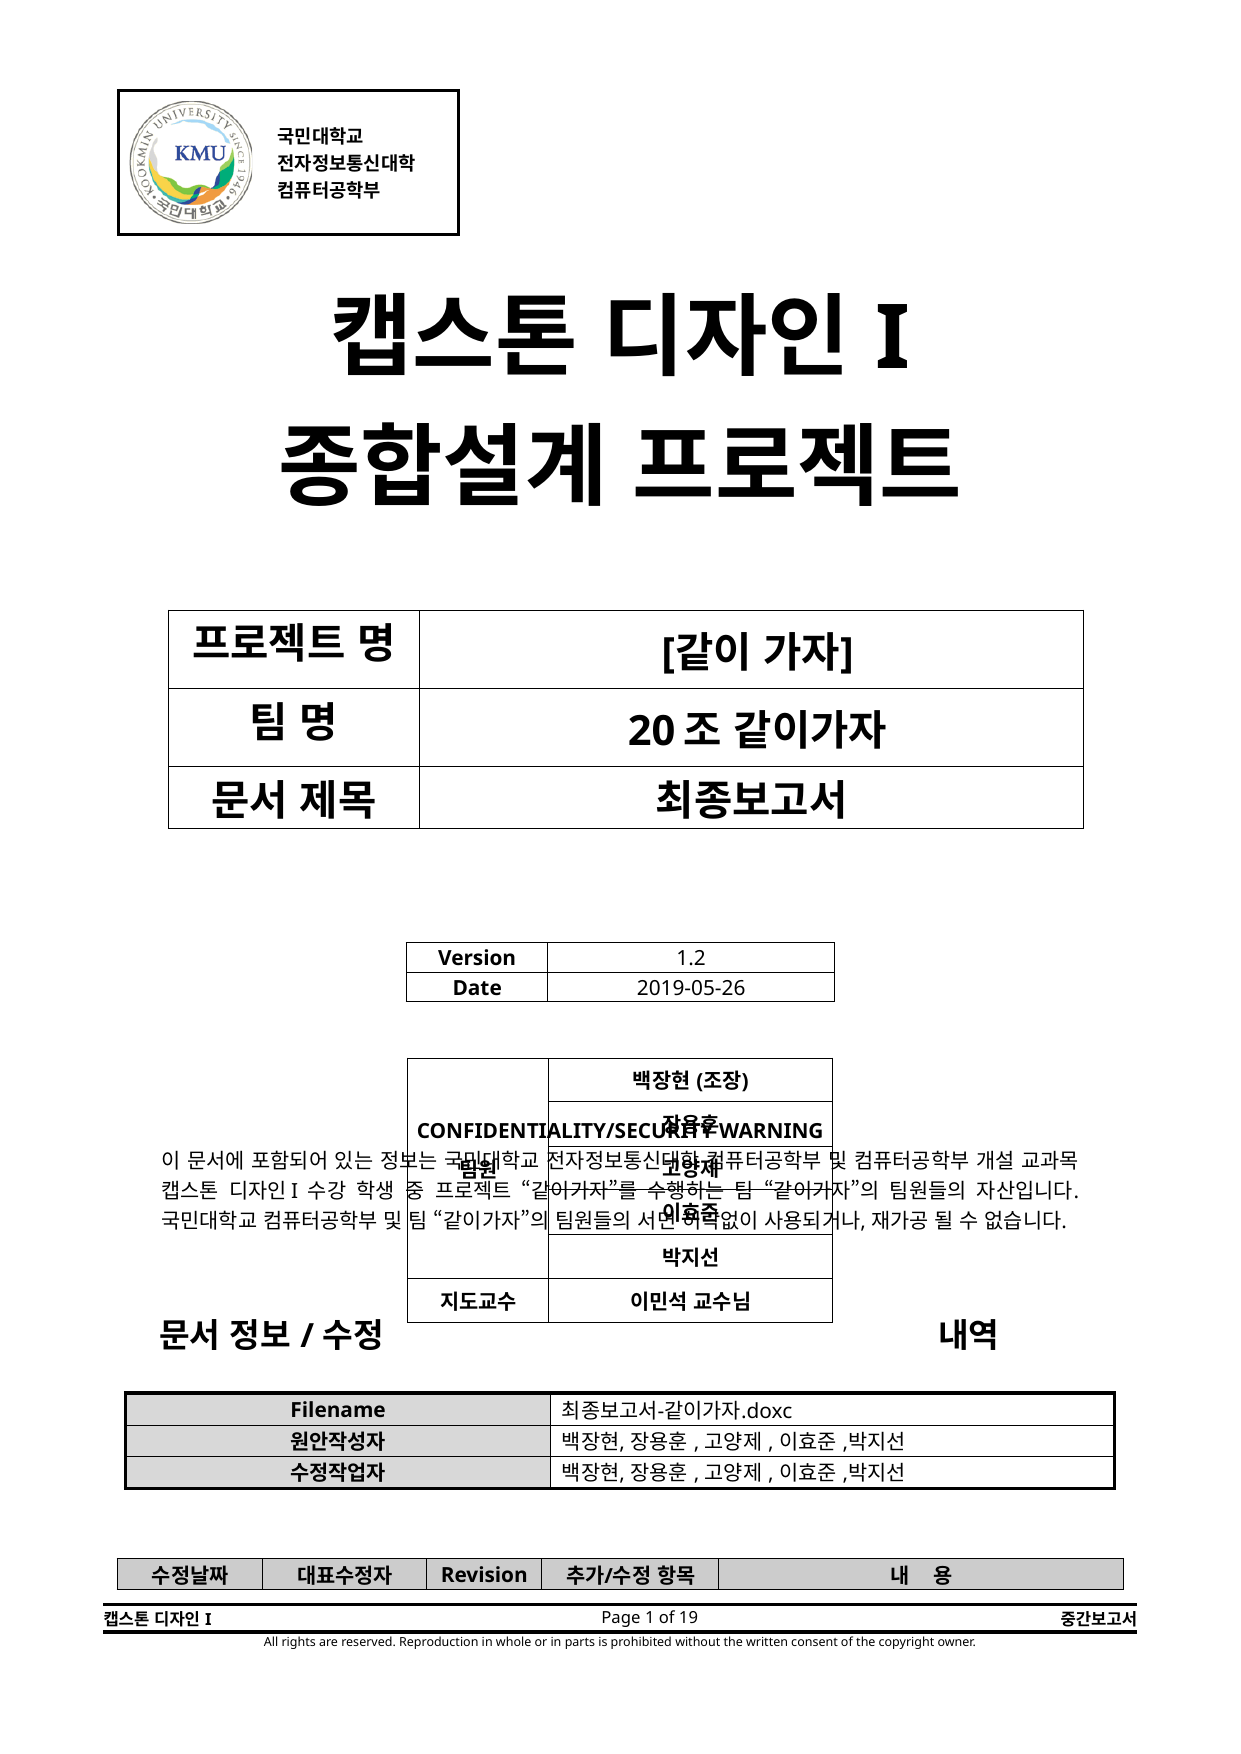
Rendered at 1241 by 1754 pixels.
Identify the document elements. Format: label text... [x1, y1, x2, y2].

table_cell 수정작업자 [127, 1457, 550, 1487]
table_cell 원안작성자 [127, 1426, 550, 1456]
table_cell 백장현, 장용훈 , 고양제 , 이효준 ,박지선 [551, 1426, 1113, 1456]
table_header Revision [427, 1559, 541, 1589]
table_header 내 용 [719, 1559, 1123, 1589]
table_header 수정날짜 [118, 1559, 262, 1589]
table_header 추가/수정 항목 [542, 1559, 718, 1589]
table_header CONFIDENTIALITY/SECURITY WARNING 이 문서에 포함되어 있는 정보는 국민대학교 전자정보통신대학 컴퓨터공학부 및 컴퓨터공학부 개설 교과목 캡스톤 디자인I 수강 학생 중 프로젝트 “같이가자”를 수행하는 팀 “같이가자”의 팀원들의 자산입니다. 국민대학교 컴퓨터공학부 및 팀 “같이가자”의 팀원들의 서면 허락없이 사용되거나, 재가공 될 수 없습니다. [833, 1116, 1090, 1235]
table_header 최종보고서-같이가자.doxc [551, 1395, 1113, 1425]
picture [129, 101, 253, 224]
table_header Filename [127, 1395, 550, 1425]
table_cell 백장현, 장용훈 , 고양제 , 이효준 ,박지선 [551, 1457, 1113, 1487]
table_header 대표수정자 [263, 1559, 426, 1589]
text 문서 정보 / 수정 내역 [150, 1309, 1090, 1357]
table_header CONFIDENTIALITY/SECURITY WARNING 이 문서에 포함되어 있는 정보는 국민대학교 전자정보통신대학 컴퓨터공학부 및 컴퓨터공학부 개설 교과목 캡스톤 디자인I 수강 학생 중 프로젝트 “같이가자”를 수행하는 팀 “같이가자”의 팀원들의 자산입니다. 국민대학교 컴퓨터공학부 및 팀 “같이가자”의 팀원들의 서면 허락없이 사용되거나, 재가공 될 수 없습니다. [150, 1116, 407, 1235]
